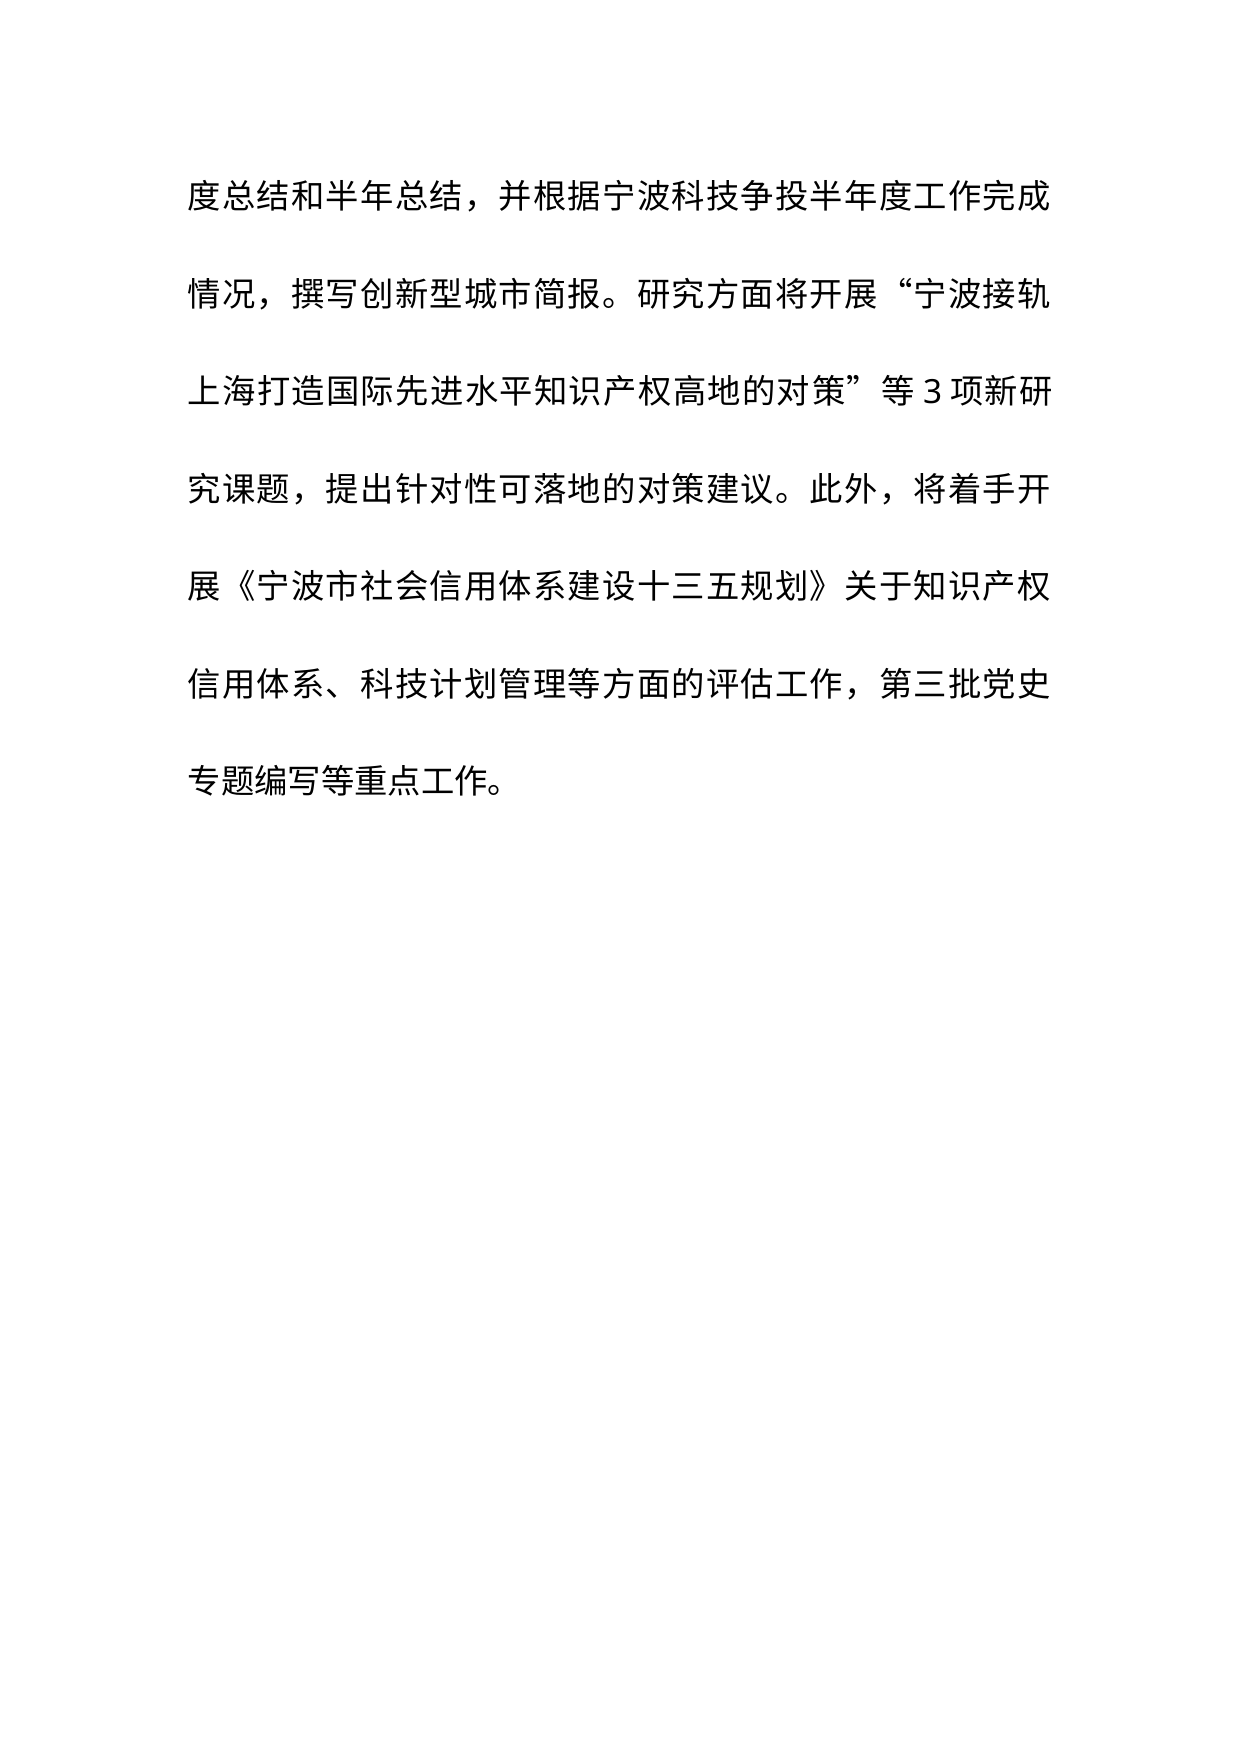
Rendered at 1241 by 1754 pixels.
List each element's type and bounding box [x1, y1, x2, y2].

text [187, 162, 1053, 812]
